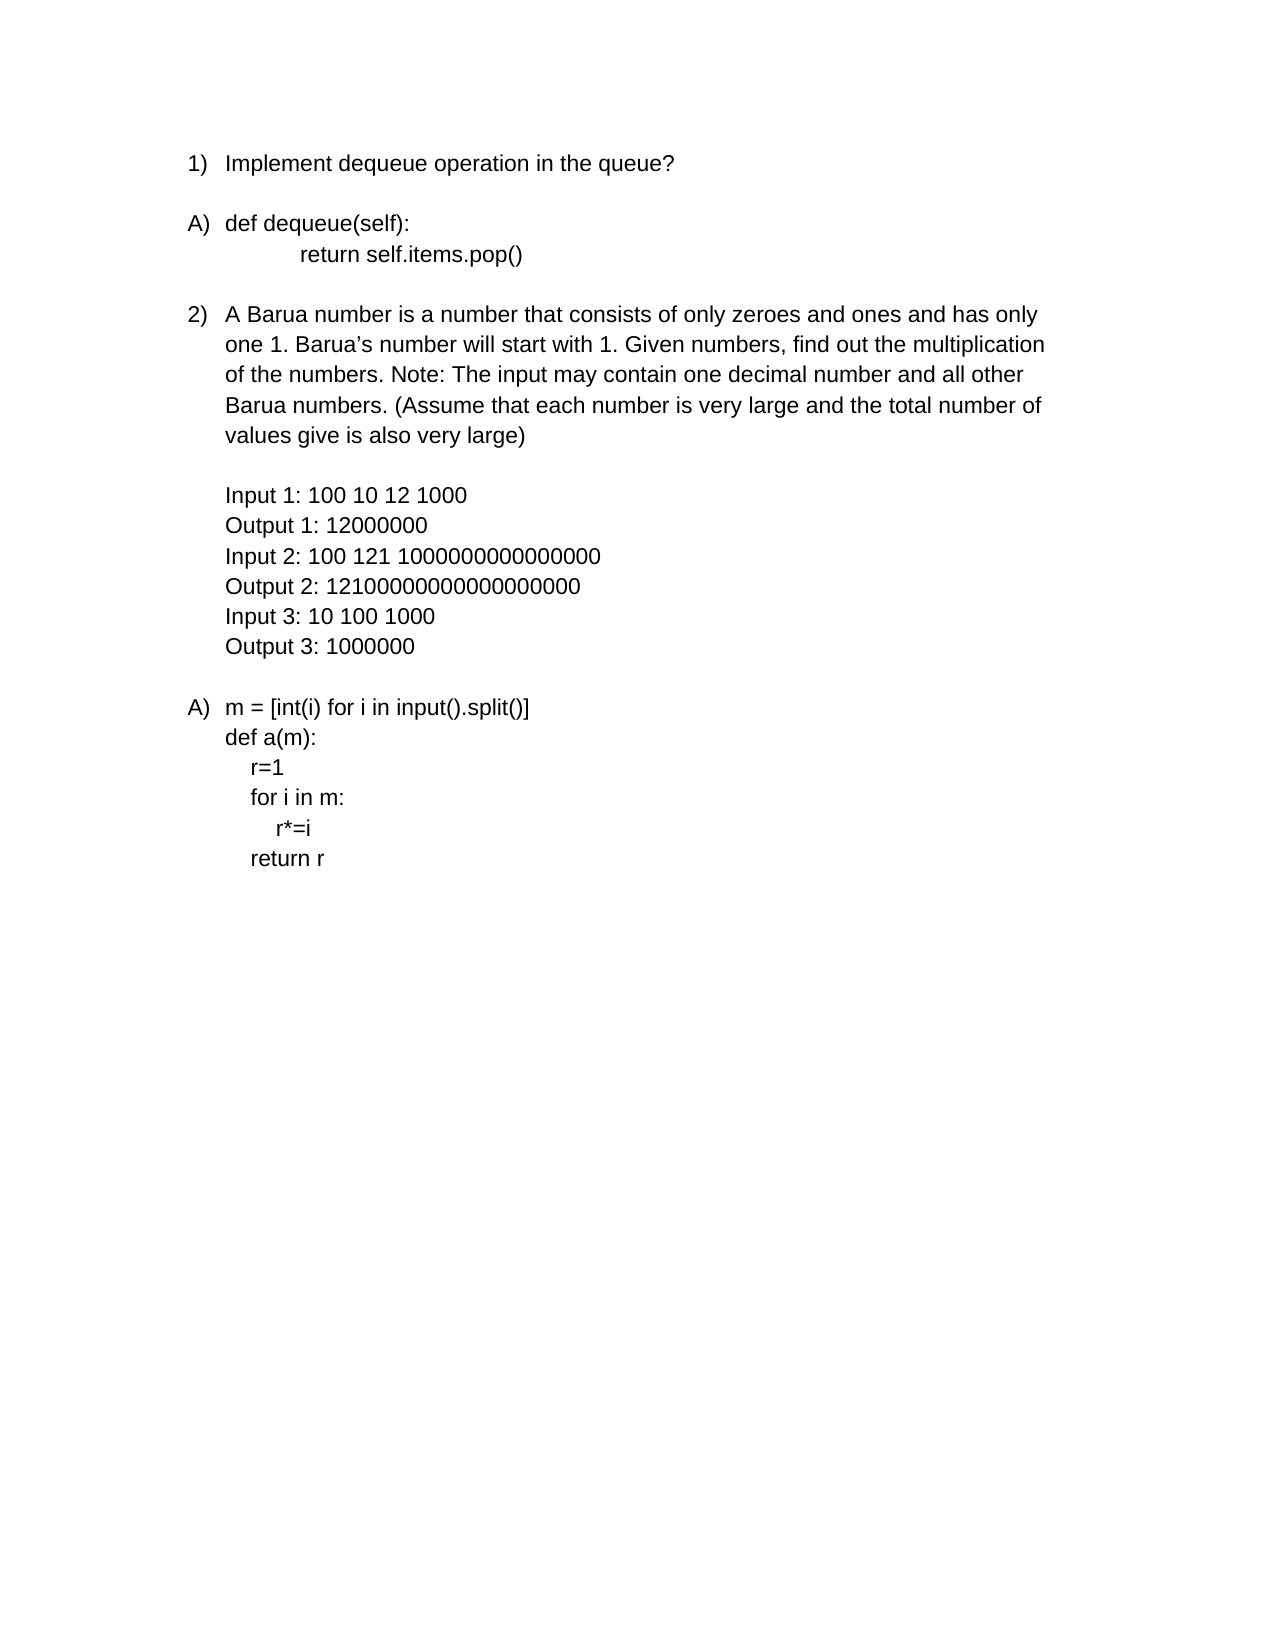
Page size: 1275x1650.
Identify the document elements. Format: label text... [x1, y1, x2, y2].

text Output 1: 12000000 [225, 512, 1050, 539]
text Input 2: 100 121 1000000000000000 [225, 543, 1050, 569]
text r*=i [225, 814, 1050, 841]
text Output 2: 12100000000000000000 [225, 573, 1050, 599]
list m = [int(i) for i in input().split()] [187, 694, 1050, 720]
text Output 3: 1000000 [225, 633, 1050, 660]
text Input 1: 100 10 12 1000 [225, 482, 1050, 509]
list Implement dequeue operation in the queue? [187, 150, 1050, 176]
text def a(m): [225, 724, 1050, 750]
text for i in m: [225, 784, 1050, 811]
list A Barua number is a number that consists of only zeroes and ones and has only one 1. Barua’s number will start with 1. Given numbers, find out the multiplication of the numbers. Note: The input may contain one decimal number and all other Barua numbers. (Assume that each number is very large and the total number of values give is also very large) [187, 301, 1050, 448]
text return self.items.pop() [187, 241, 1050, 267]
text A) def dequeue(self): [187, 210, 1050, 237]
text return r [225, 845, 1050, 871]
text r=1 [225, 754, 1050, 781]
text Input 3: 10 100 1000 [225, 603, 1050, 629]
